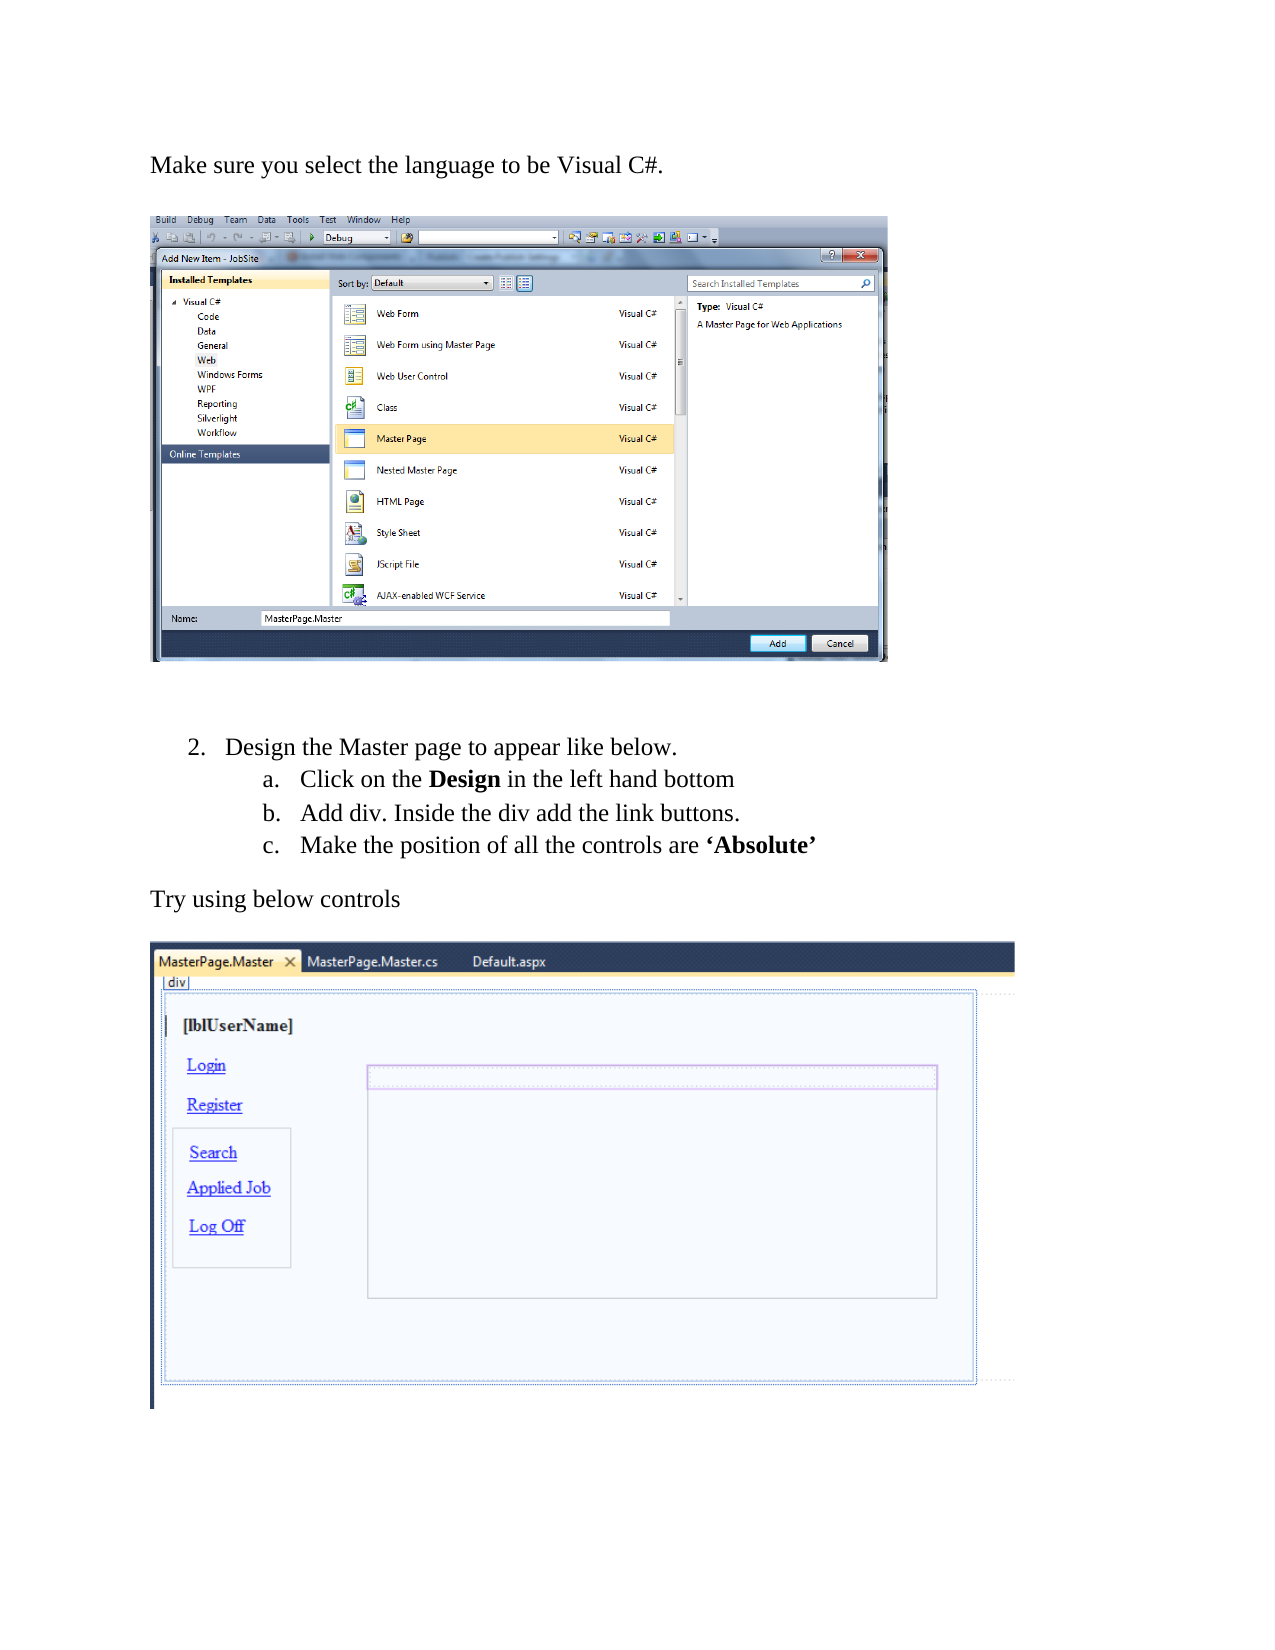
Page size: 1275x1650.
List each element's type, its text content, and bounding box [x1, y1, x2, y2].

list Add div. Inside the div add the link buttons. [262, 798, 1125, 826]
text Try using below controls [150, 884, 1125, 913]
list Click on the Design in the left hand bottom [262, 764, 1125, 793]
list Design the Master page to appear like below. [187, 732, 1125, 760]
list Make the position of all the controls are ‘Absolute’ [262, 831, 1125, 859]
picture [150, 216, 888, 662]
picture [150, 941, 1015, 1409]
list Make sure you select the language to be Visual C#. [150, 150, 1125, 179]
